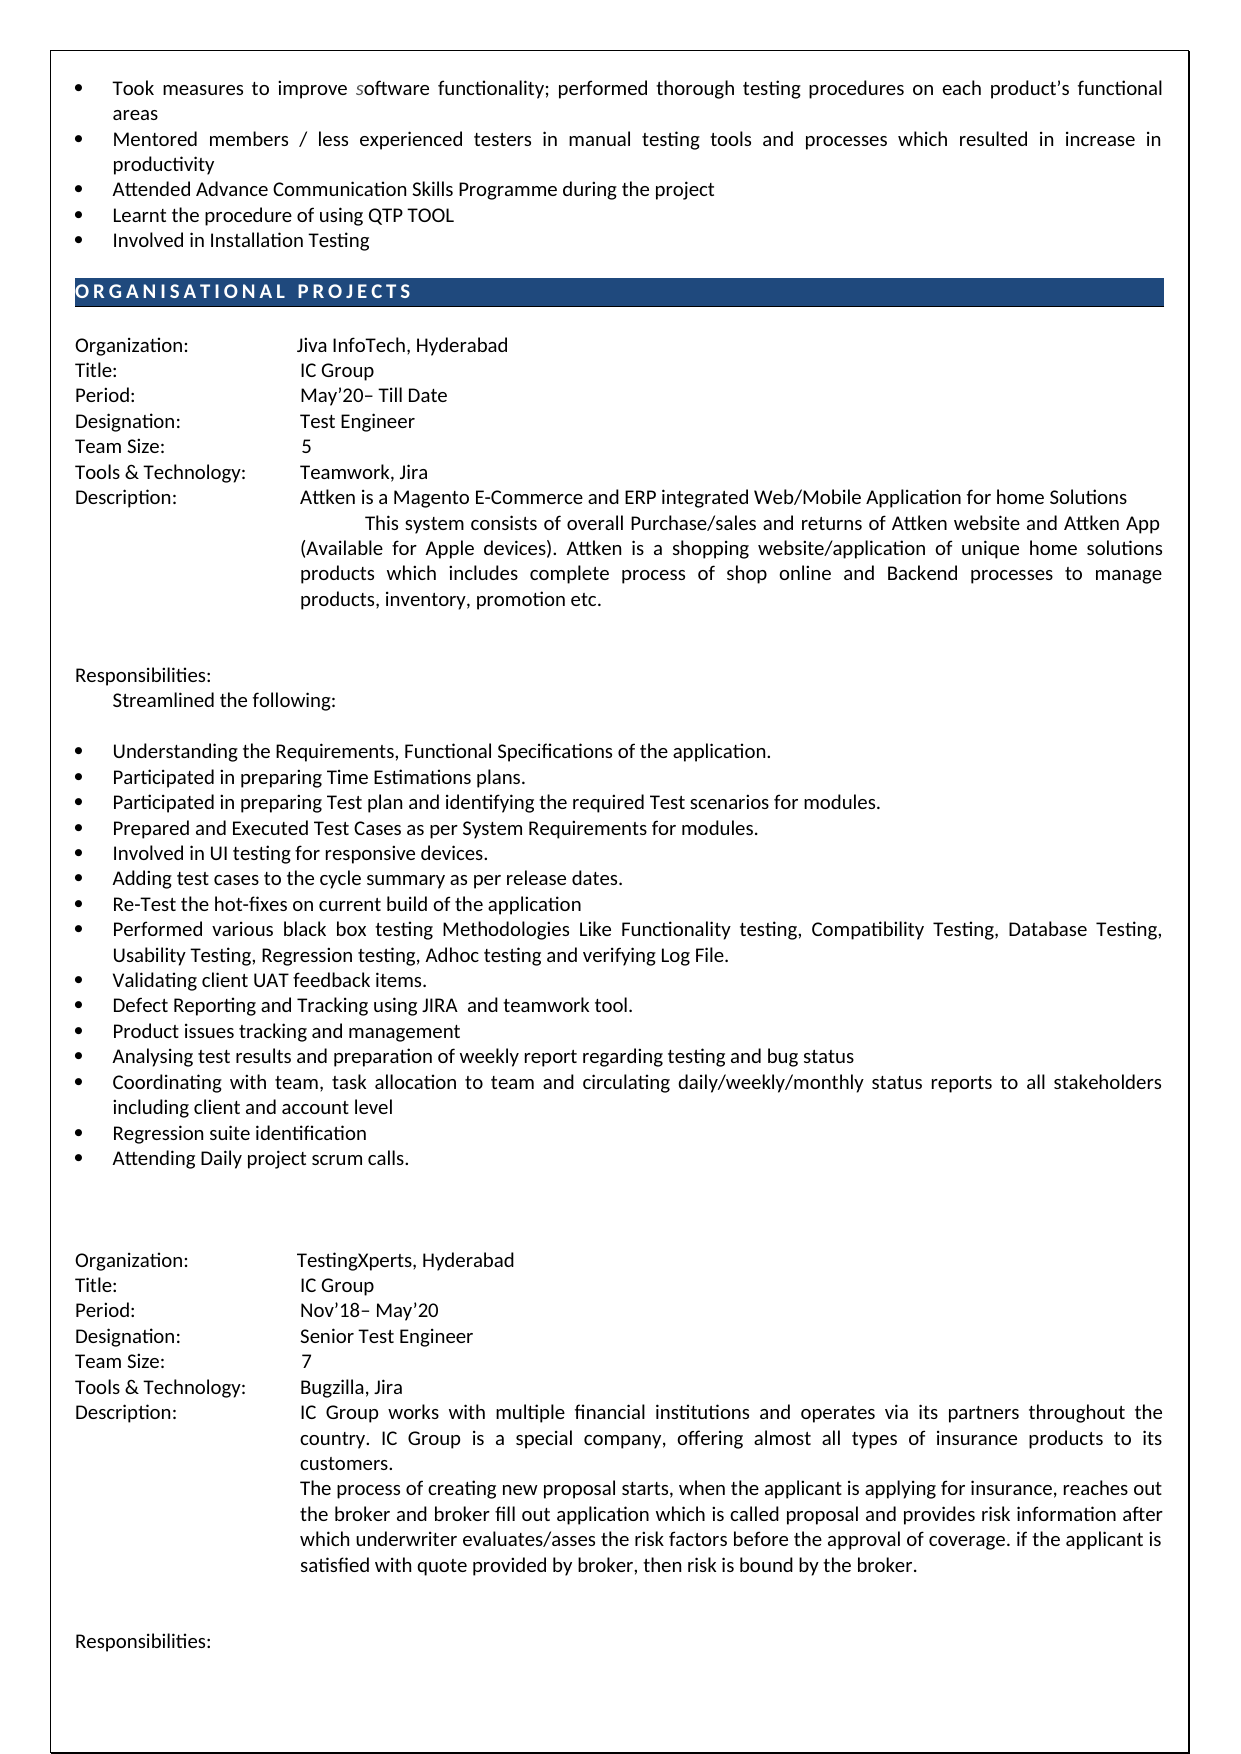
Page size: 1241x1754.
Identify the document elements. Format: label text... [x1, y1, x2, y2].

list Product issues tracking and management [75, 1018, 1164, 1043]
list Participated in preparing Time Estimations plans. [75, 764, 1164, 789]
list Prepared and Executed Test Cases as per System Requirements for modules. [75, 815, 1164, 840]
list Performed various black box testing Methodologies Like Functionality testing, Compatibility Testing, Database Testing, Usability Testing, Regression testing, Adhoc testing and verifying Log File. [75, 916, 1164, 967]
text Period: Nov’18– May’20 [75, 1298, 1164, 1323]
list Organization: TestingXperts, Hyderabad [75, 1247, 1164, 1272]
text Team Size: 7 [75, 1348, 1164, 1374]
list Understanding the Requirements, Functional Specifications of the application. [75, 738, 1164, 764]
list Regression suite identification [75, 1120, 1164, 1145]
list Re-Test the hot-fixes on current build of the application [75, 891, 1164, 916]
text Responsibilities: [75, 662, 1164, 688]
list Involved in Installation Testing [75, 227, 1164, 253]
text Description: Attken is a Magento E-Commerce and ERP integrated Web/Mobile Application for home Solutions [75, 484, 1164, 510]
list Involved in UI testing for responsive devices. [75, 840, 1164, 866]
text This system consists of overall Purchase/sales and returns of Attken website and Attken App (Available for Apple devices). Attken is a shopping website/application of unique home solutions products which includes complete process of shop online and Backend processes to manage products, inventory, promotion etc. [75, 510, 1164, 611]
text Designation: Senior Test Engineer [75, 1323, 1164, 1348]
text Period: May’20– Till Date [75, 383, 1164, 408]
text Tools & Technology: Teamwork, Jira [75, 459, 1164, 484]
text Team Size: 5 [75, 433, 1164, 459]
list Adding test cases to the cycle summary as per release dates. [75, 866, 1164, 891]
text ORGANISATIONAL PROJECTS [75, 278, 1164, 306]
text Responsibilities: [75, 1628, 1164, 1653]
list Title: IC Group [75, 1272, 1164, 1298]
list Title: IC Group [75, 357, 1164, 383]
text The process of creating new proposal starts, when the applicant is applying for insurance, reaches out the broker and broker fill out application which is called proposal and provides risk information after which underwriter evaluates/asses the risk factors before the approval of coverage. if the applicant is satisfied with quote provided by broker, then risk is bound by the broker. [75, 1476, 1164, 1577]
list Learnt the procedure of using QTP TOOL [75, 202, 1164, 227]
list Validating client UAT feedback items. [75, 967, 1164, 993]
list Participated in preparing Test plan and identifying the required Test scenarios for modules. [75, 789, 1164, 815]
list Streamlined the following: [112, 688, 1164, 713]
list Attending Daily project scrum calls. [75, 1145, 1164, 1171]
list Attended Advance Communication Skills Programme during the project [75, 177, 1164, 202]
list Mentored members / less experienced testers in manual testing tools and processes which resulted in increase in productivity [75, 126, 1164, 177]
list Coordinating with team, task allocation to team and circulating daily/weekly/monthly status reports to all stakeholders including client and account level [75, 1069, 1164, 1120]
text Description: IC Group works with multiple financial institutions and operates via its partners throughout the country. IC Group is a special company, offering almost all types of insurance products to its customers. [75, 1399, 1164, 1476]
list Defect Reporting and Tracking using JIRA and teamwork tool. [75, 993, 1164, 1018]
list Organization: Jiva InfoTech, Hyderabad [75, 332, 1164, 357]
text Tools & Technology: Bugzilla, Jira [75, 1374, 1164, 1399]
list Took measures to improve software functionality; performed thorough testing procedures on each product’s functional areas [75, 75, 1164, 126]
list Analysing test results and preparation of weekly report regarding testing and bug status [75, 1043, 1164, 1069]
text Designation: Test Engineer [75, 408, 1164, 433]
